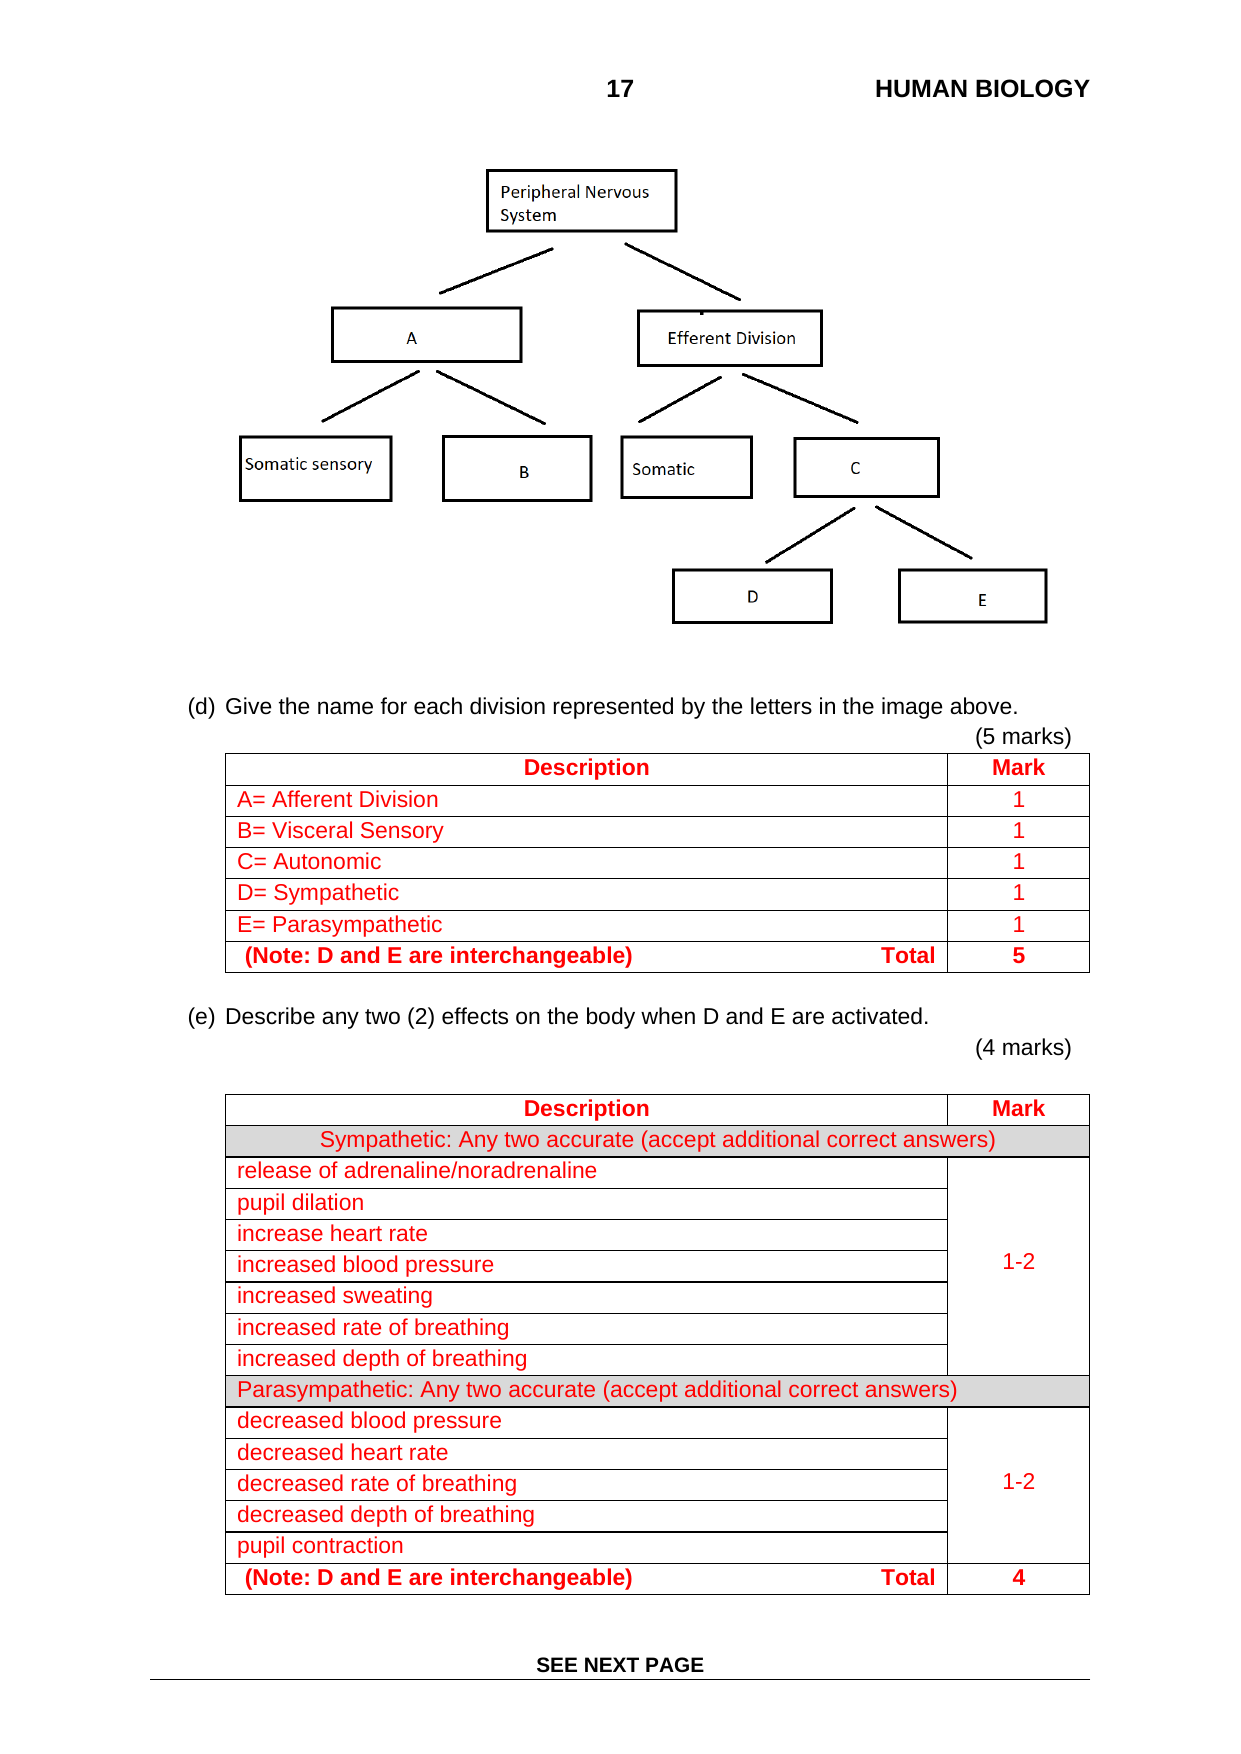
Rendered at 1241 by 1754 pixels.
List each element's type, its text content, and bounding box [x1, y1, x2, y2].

table_cell 1 [948, 817, 1089, 847]
table_cell 1 [948, 848, 1089, 878]
table_header Mark [948, 1095, 1089, 1125]
table_cell 1 [948, 911, 1089, 941]
table_cell 5 [948, 942, 1089, 972]
table_cell decreased blood pressure [226, 1408, 947, 1438]
table_cell Sympathetic: Any two accurate (accept additional correct answers) [226, 1126, 1089, 1156]
table_cell 4 [948, 1564, 1089, 1594]
table_cell decreased heart rate [226, 1439, 947, 1469]
list Describe any two (2) effects on the body when D and E are activated. [187, 1003, 1090, 1029]
table_cell pupil contraction [226, 1533, 947, 1563]
table_cell decreased depth of breathing [226, 1501, 947, 1531]
table_cell C= Autonomic [226, 848, 947, 878]
table_cell release of adrenaline/noradrenaline [226, 1158, 947, 1188]
table_cell increased sweating [226, 1283, 947, 1313]
table_header Description [226, 754, 947, 784]
table_cell (Note: D and E are interchangeable) Total [226, 942, 947, 972]
table_cell B= Visceral Sensory [226, 817, 947, 847]
table_cell (Note: D and E are interchangeable) Total [226, 1564, 947, 1594]
table_header Mark [948, 754, 1089, 784]
table_cell 1 [948, 786, 1089, 816]
table_cell decreased rate of breathing [226, 1470, 947, 1500]
list Give the name for each division represented by the letters in the image above. (5 marks) [187, 693, 1090, 749]
table_cell increased rate of breathing [226, 1314, 947, 1344]
table_cell 1 [948, 879, 1089, 909]
table_header Description [226, 1095, 947, 1125]
table_cell 1-2 [948, 1408, 1089, 1563]
list (4 marks) [975, 1033, 1090, 1060]
table_cell increased blood pressure [226, 1251, 947, 1281]
table_cell Parasympathetic: Any two accurate (accept additional correct answers) [226, 1376, 1089, 1406]
table_cell D= Sympathetic [226, 879, 947, 909]
table_cell A= Afferent Division [226, 786, 947, 816]
table_cell E= Parasympathetic [226, 911, 947, 941]
picture [225, 150, 1073, 665]
table_cell increased depth of breathing [226, 1345, 947, 1375]
table_cell 1-2 [948, 1158, 1089, 1375]
table_cell increase heart rate [226, 1220, 947, 1250]
table_cell pupil dilation [226, 1189, 947, 1219]
